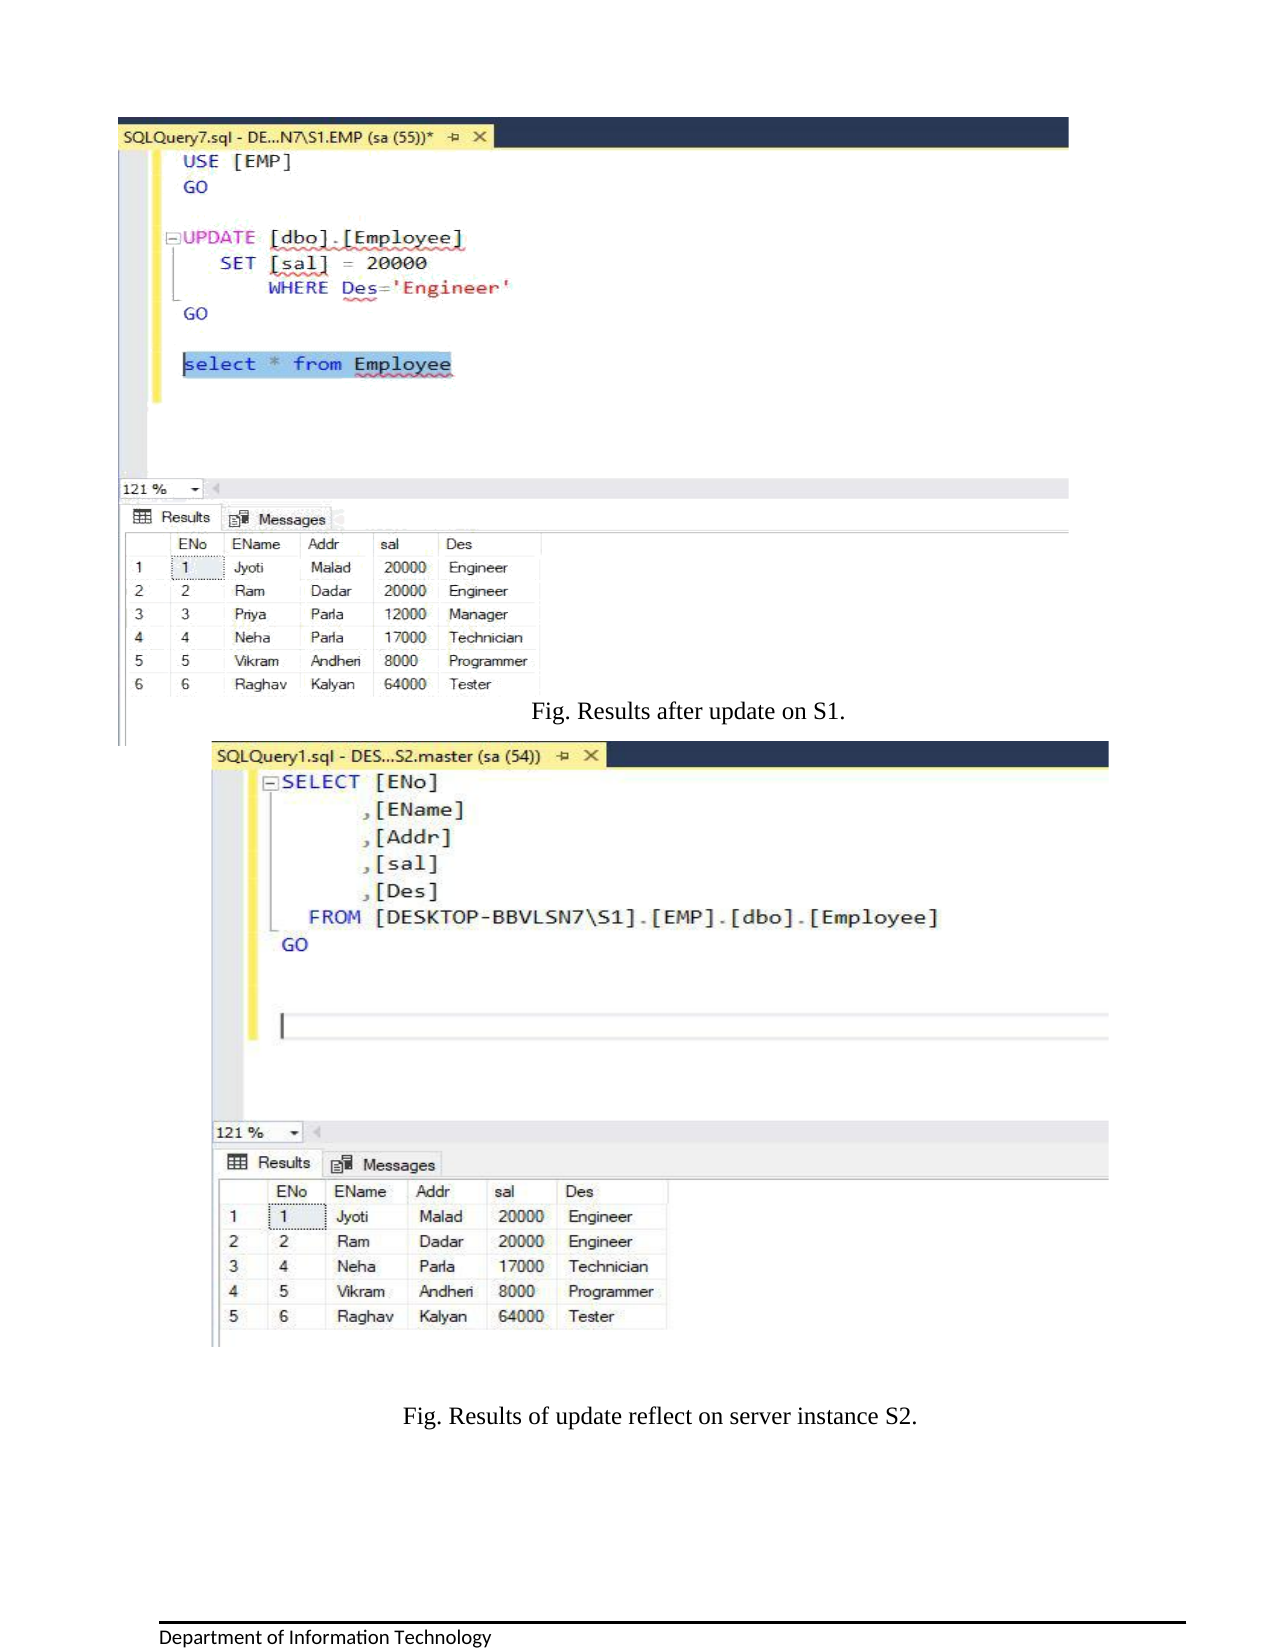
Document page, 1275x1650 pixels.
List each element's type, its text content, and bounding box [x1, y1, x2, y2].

text Fig. Results of update reflect on server instance S2. [403, 1401, 1186, 1429]
picture [118, 117, 1109, 1347]
text Fig. Results after update on S1. [159, 696, 1218, 724]
